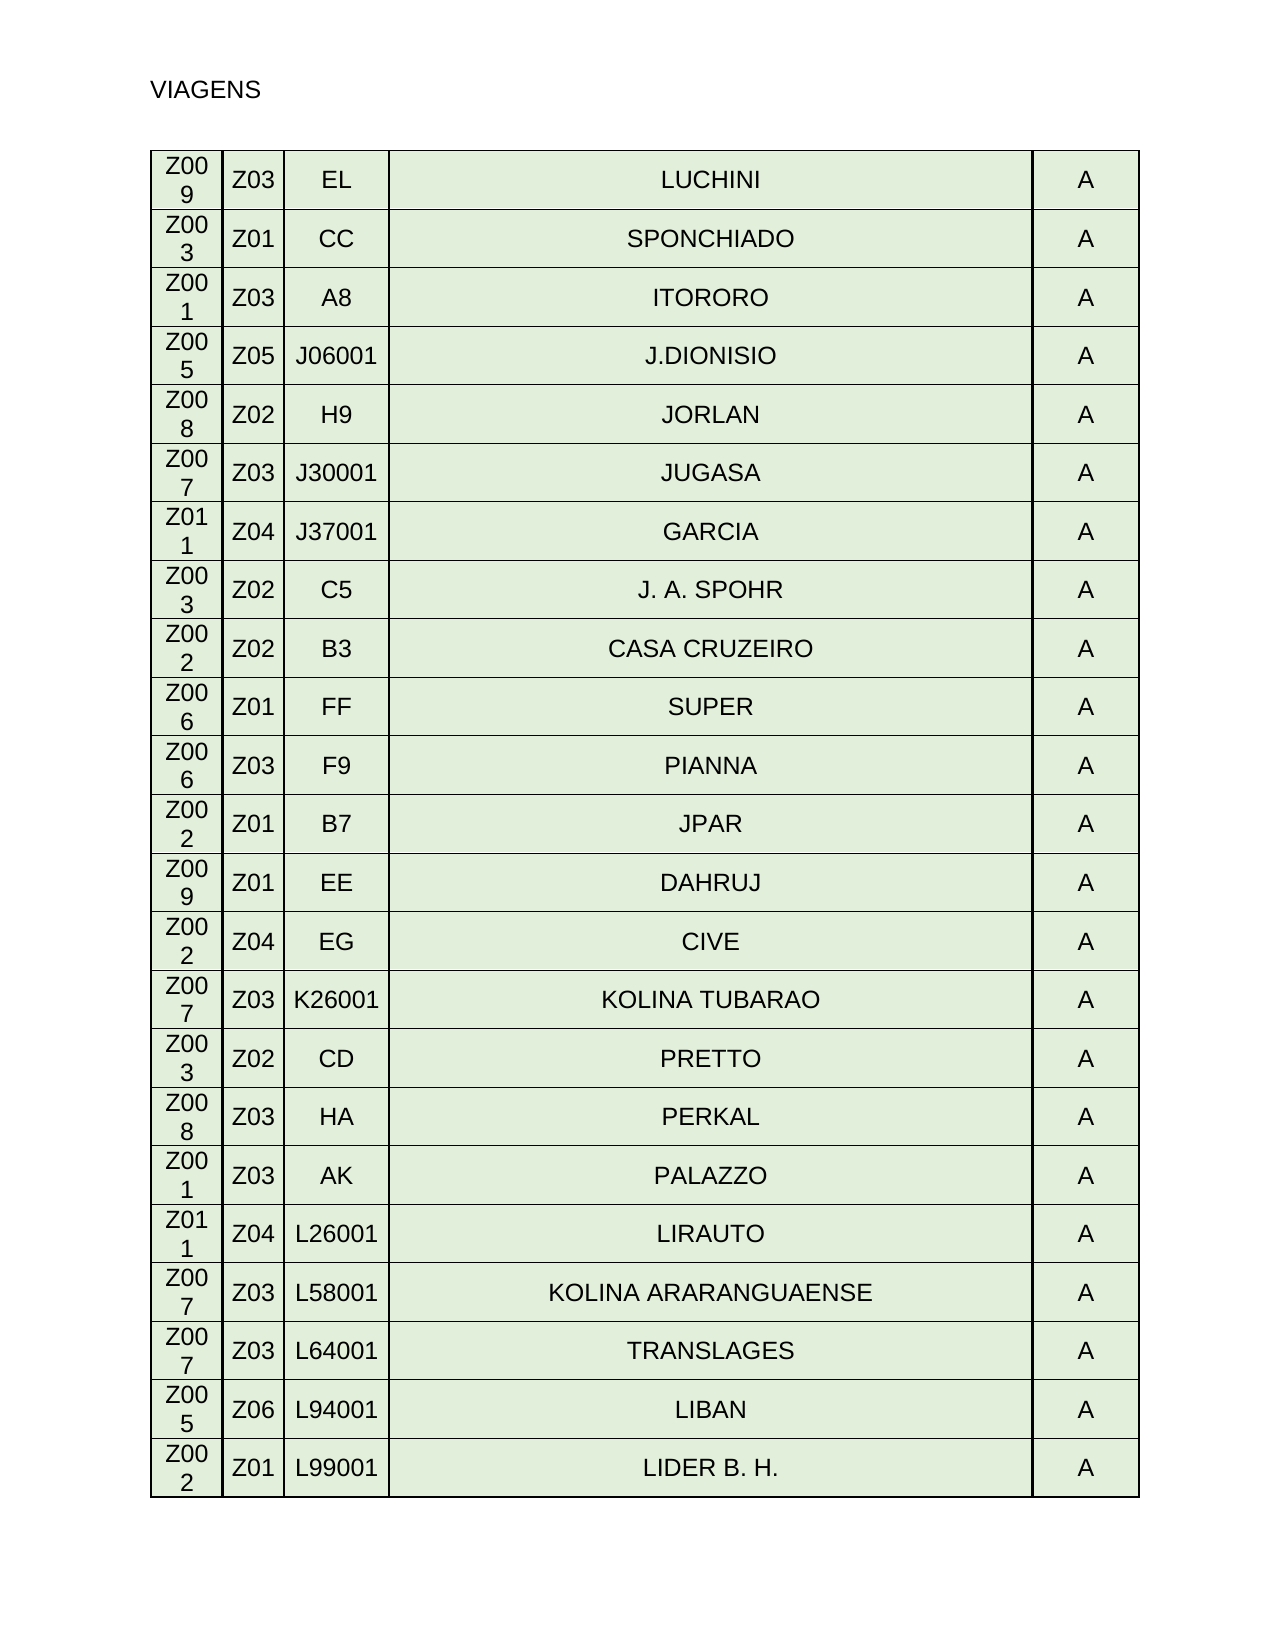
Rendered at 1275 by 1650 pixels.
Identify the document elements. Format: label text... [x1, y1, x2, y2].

table_cell A [1034, 210, 1138, 267]
table_cell L64001 [285, 1322, 388, 1379]
table_cell J. A. SPOHR [390, 561, 1031, 618]
table_cell H9 [285, 385, 388, 443]
table_cell Z003 [152, 1029, 221, 1087]
table_cell A [1034, 1088, 1138, 1145]
table_cell JUGASA [390, 444, 1031, 501]
table_cell A [1034, 1322, 1138, 1379]
table_cell A [1034, 1205, 1138, 1262]
table_cell Z04 [224, 1205, 283, 1262]
table_cell Z06 [224, 1380, 283, 1438]
table_cell A [1034, 1380, 1138, 1438]
table_cell JORLAN [390, 385, 1031, 443]
table_cell AK [285, 1146, 388, 1204]
table_cell Z02 [224, 561, 283, 618]
table_cell Z01 [224, 795, 283, 852]
table_cell CIVE [390, 912, 1031, 969]
table_cell A [1034, 619, 1138, 677]
table_cell A [1034, 854, 1138, 911]
table_cell Z05 [224, 327, 283, 384]
table_cell F9 [285, 736, 388, 794]
table_cell Z011 [152, 502, 221, 560]
table_cell SUPER [390, 678, 1031, 735]
table_cell A [1034, 502, 1138, 560]
table_cell Z01 [224, 678, 283, 735]
table_cell Z03 [224, 1088, 283, 1145]
table_cell Z001 [152, 268, 221, 326]
table_cell EL [285, 151, 388, 208]
table_cell A [1034, 1439, 1138, 1496]
table_cell A [1034, 385, 1138, 443]
table_cell PERKAL [390, 1088, 1031, 1145]
table_cell Z001 [152, 1146, 221, 1204]
table_cell Z01 [224, 1439, 283, 1496]
table_cell EG [285, 912, 388, 969]
table_cell C5 [285, 561, 388, 618]
table_cell B7 [285, 795, 388, 852]
table_cell Z007 [152, 444, 221, 501]
table_cell Z008 [152, 1088, 221, 1145]
table_cell Z04 [224, 502, 283, 560]
table_cell L99001 [285, 1439, 388, 1496]
table_cell J06001 [285, 327, 388, 384]
table_cell Z02 [224, 1029, 283, 1087]
table_cell Z003 [152, 210, 221, 267]
table_cell K26001 [285, 971, 388, 1028]
table_cell Z03 [224, 1263, 283, 1321]
table_cell Z02 [224, 385, 283, 443]
table_cell LIRAUTO [390, 1205, 1031, 1262]
table_cell Z03 [224, 971, 283, 1028]
table_cell KOLINA TUBARAO [390, 971, 1031, 1028]
table_cell Z03 [224, 1146, 283, 1204]
table_cell LIDER B. H. [390, 1439, 1031, 1496]
table_cell Z009 [152, 854, 221, 911]
table_cell Z008 [152, 385, 221, 443]
table_cell Z002 [152, 912, 221, 969]
table_cell A [1034, 327, 1138, 384]
table_cell CC [285, 210, 388, 267]
table_cell Z005 [152, 327, 221, 384]
table_cell Z007 [152, 971, 221, 1028]
table_cell LUCHINI [390, 151, 1031, 208]
table_cell A [1034, 736, 1138, 794]
table_cell DAHRUJ [390, 854, 1031, 911]
table_cell Z011 [152, 1205, 221, 1262]
table_cell JPAR [390, 795, 1031, 852]
table_cell TRANSLAGES [390, 1322, 1031, 1379]
table_cell Z005 [152, 1380, 221, 1438]
table_cell A [1034, 795, 1138, 852]
table_cell CD [285, 1029, 388, 1087]
table_cell A [1034, 1146, 1138, 1204]
table_cell A [1034, 1029, 1138, 1087]
table_cell Z03 [224, 736, 283, 794]
table_cell A [1034, 678, 1138, 735]
table_cell Z01 [224, 210, 283, 267]
table_cell B3 [285, 619, 388, 677]
table_cell Z002 [152, 619, 221, 677]
table_cell Z007 [152, 1263, 221, 1321]
table_cell Z03 [224, 268, 283, 326]
table_cell ITORORO [390, 268, 1031, 326]
table_cell Z006 [152, 678, 221, 735]
table_cell L26001 [285, 1205, 388, 1262]
table_cell Z03 [224, 1322, 283, 1379]
table_cell A [1034, 561, 1138, 618]
table_cell A [1034, 1263, 1138, 1321]
table_cell J.DIONISIO [390, 327, 1031, 384]
table_cell Z02 [224, 619, 283, 677]
table_cell A [1034, 151, 1138, 208]
table_cell L58001 [285, 1263, 388, 1321]
table_cell Z04 [224, 912, 283, 969]
table_cell Z006 [152, 736, 221, 794]
table_cell Z03 [224, 444, 283, 501]
table_cell SPONCHIADO [390, 210, 1031, 267]
table_cell Z009 [152, 151, 221, 208]
table_cell PRETTO [390, 1029, 1031, 1087]
table_cell L94001 [285, 1380, 388, 1438]
table_cell A [1034, 444, 1138, 501]
table_cell J30001 [285, 444, 388, 501]
table_cell CASA CRUZEIRO [390, 619, 1031, 677]
table_cell A [1034, 971, 1138, 1028]
table_cell GARCIA [390, 502, 1031, 560]
table_cell PIANNA [390, 736, 1031, 794]
table_cell J37001 [285, 502, 388, 560]
table_cell EE [285, 854, 388, 911]
table_cell PALAZZO [390, 1146, 1031, 1204]
table_cell Z003 [152, 561, 221, 618]
table_cell A8 [285, 268, 388, 326]
table_cell A [1034, 268, 1138, 326]
table_cell Z03 [224, 151, 283, 208]
table_cell Z007 [152, 1322, 221, 1379]
table_cell Z002 [152, 795, 221, 852]
table_cell A [1034, 912, 1138, 969]
table_cell HA [285, 1088, 388, 1145]
table_cell LIBAN [390, 1380, 1031, 1438]
table_cell KOLINA ARARANGUAENSE [390, 1263, 1031, 1321]
table_cell Z01 [224, 854, 283, 911]
table_cell Z002 [152, 1439, 221, 1496]
table_cell FF [285, 678, 388, 735]
